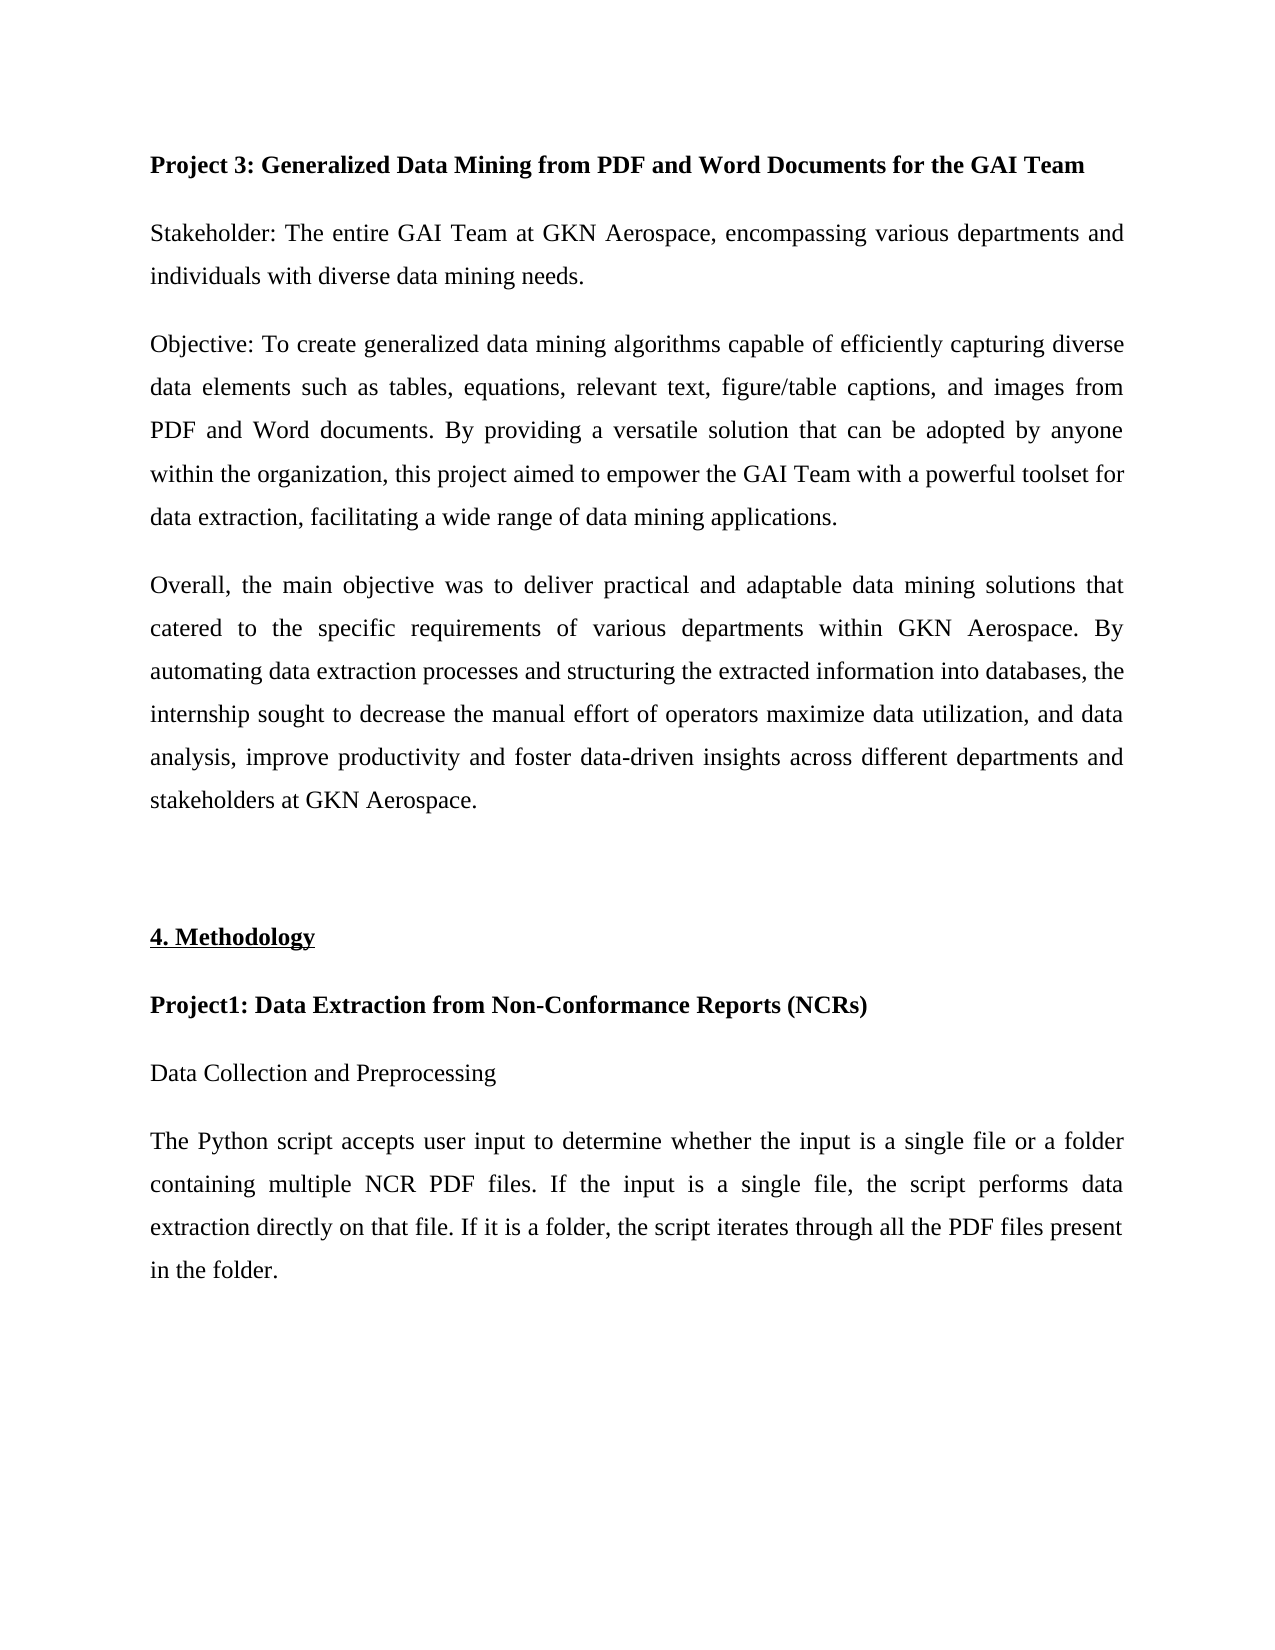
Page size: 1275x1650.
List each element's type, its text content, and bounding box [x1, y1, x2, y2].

text Objective: To create generalized data mining algorithms capable of efficiently capturing diverse data elements such as tables, equations, relevant text, figure/table captions, and images from PDF and Word documents. By providing a versatile solution that can be adopted by anyone within the organization, this project aimed to empower the GAI Team with a powerful toolset for data extraction, facilitating a wide range of data mining applications. [150, 329, 1125, 531]
text Stakeholder: The entire GAI Team at GKN Aerospace, encompassing various departments and individuals with diverse data mining needs. [150, 218, 1125, 290]
text Data Collection and Preprocessing [150, 1058, 1125, 1087]
text Overall, the main objective was to deliver practical and adaptable data mining solutions that catered to the specific requirements of various departments within GKN Aerospace. By automating data extraction processes and structuring the extracted information into databases, the internship sought to decrease the manual effort of operators maximize data utilization, and data analysis, improve productivity and foster data-driven insights across different departments and stakeholders at GKN Aerospace. [150, 570, 1125, 814]
text The Python script accepts user input to determine whether the input is a single file or a folder containing multiple NCR PDF files. If the input is a single file, the script performs data extraction directly on that file. If it is a folder, the script iterates through all the PDF files present in the folder. [150, 1126, 1125, 1284]
text 4. Methodology [150, 922, 1125, 951]
text Project 3: Generalized Data Mining from PDF and Word Documents for the GAI Team [150, 150, 1125, 179]
text Project1: Data Extraction from Non-Conformance Reports (NCRs) [150, 990, 1125, 1019]
